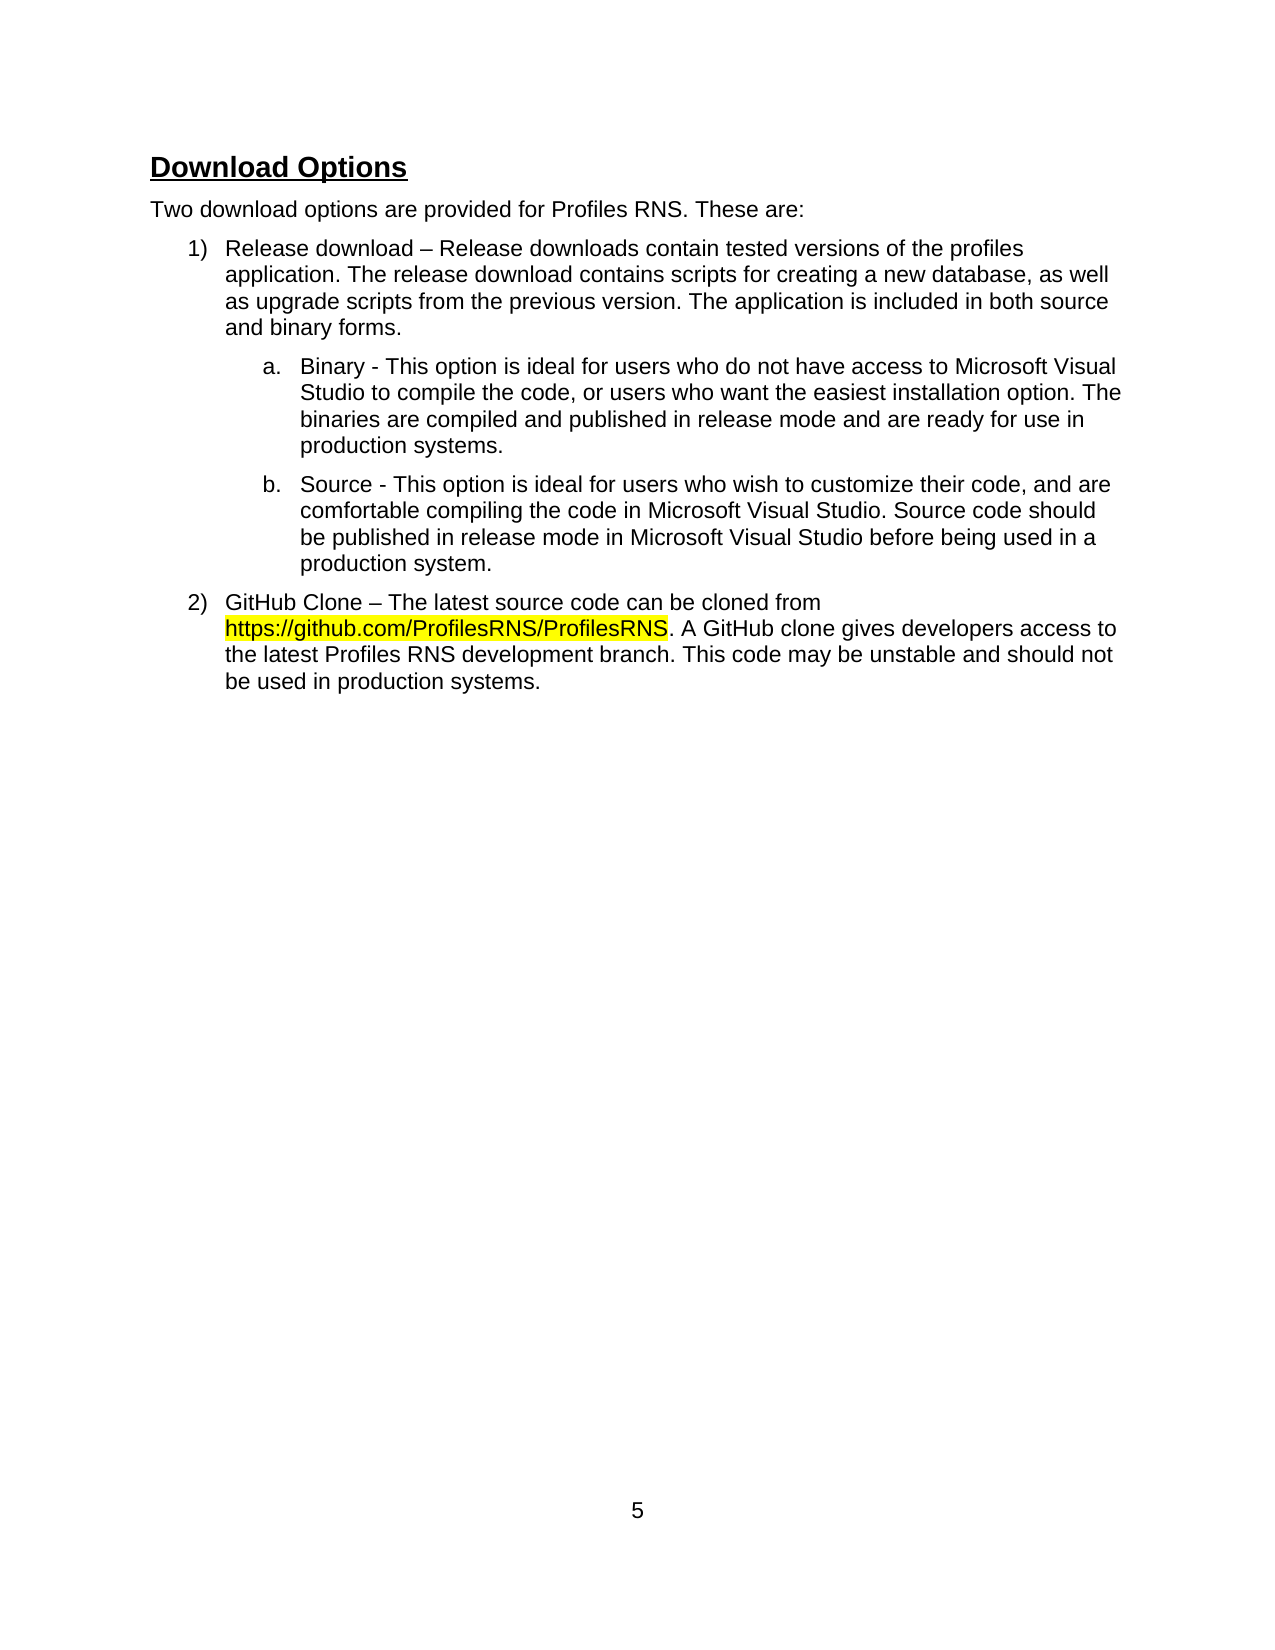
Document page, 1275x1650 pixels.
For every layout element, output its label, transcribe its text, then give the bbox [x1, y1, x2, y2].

list Source - This option is ideal for users who wish to customize their code, and are comfortable compiling the code in Microsoft Visual Studio. Source code should be published in release mode in Microsoft Visual Studio before being used in a production system. [262, 471, 1125, 576]
list Release download – Release downloads contain tested versions of the profiles application. The release download contains scripts for creating a new database, as well as upgrade scripts from the previous version. The application is included in both source and binary forms. [187, 235, 1125, 340]
list GitHub Clone – The latest source code can be cloned from https://github.com/ProfilesRNS/ProfilesRNS. A GitHub clone gives developers access to the latest Profiles RNS development branch. This code may be unstable and should not be used in production systems. [187, 589, 1125, 694]
list Binary - This option is ideal for users who do not have access to Microsoft Visual Studio to compile the code, or users who want the easiest installation option. The binaries are compiled and published in release mode and are ready for use in production systems. [262, 353, 1125, 458]
text Two download options are provided for Profiles RNS. These are: [150, 196, 1125, 222]
subtitle Download Options [150, 150, 1125, 183]
